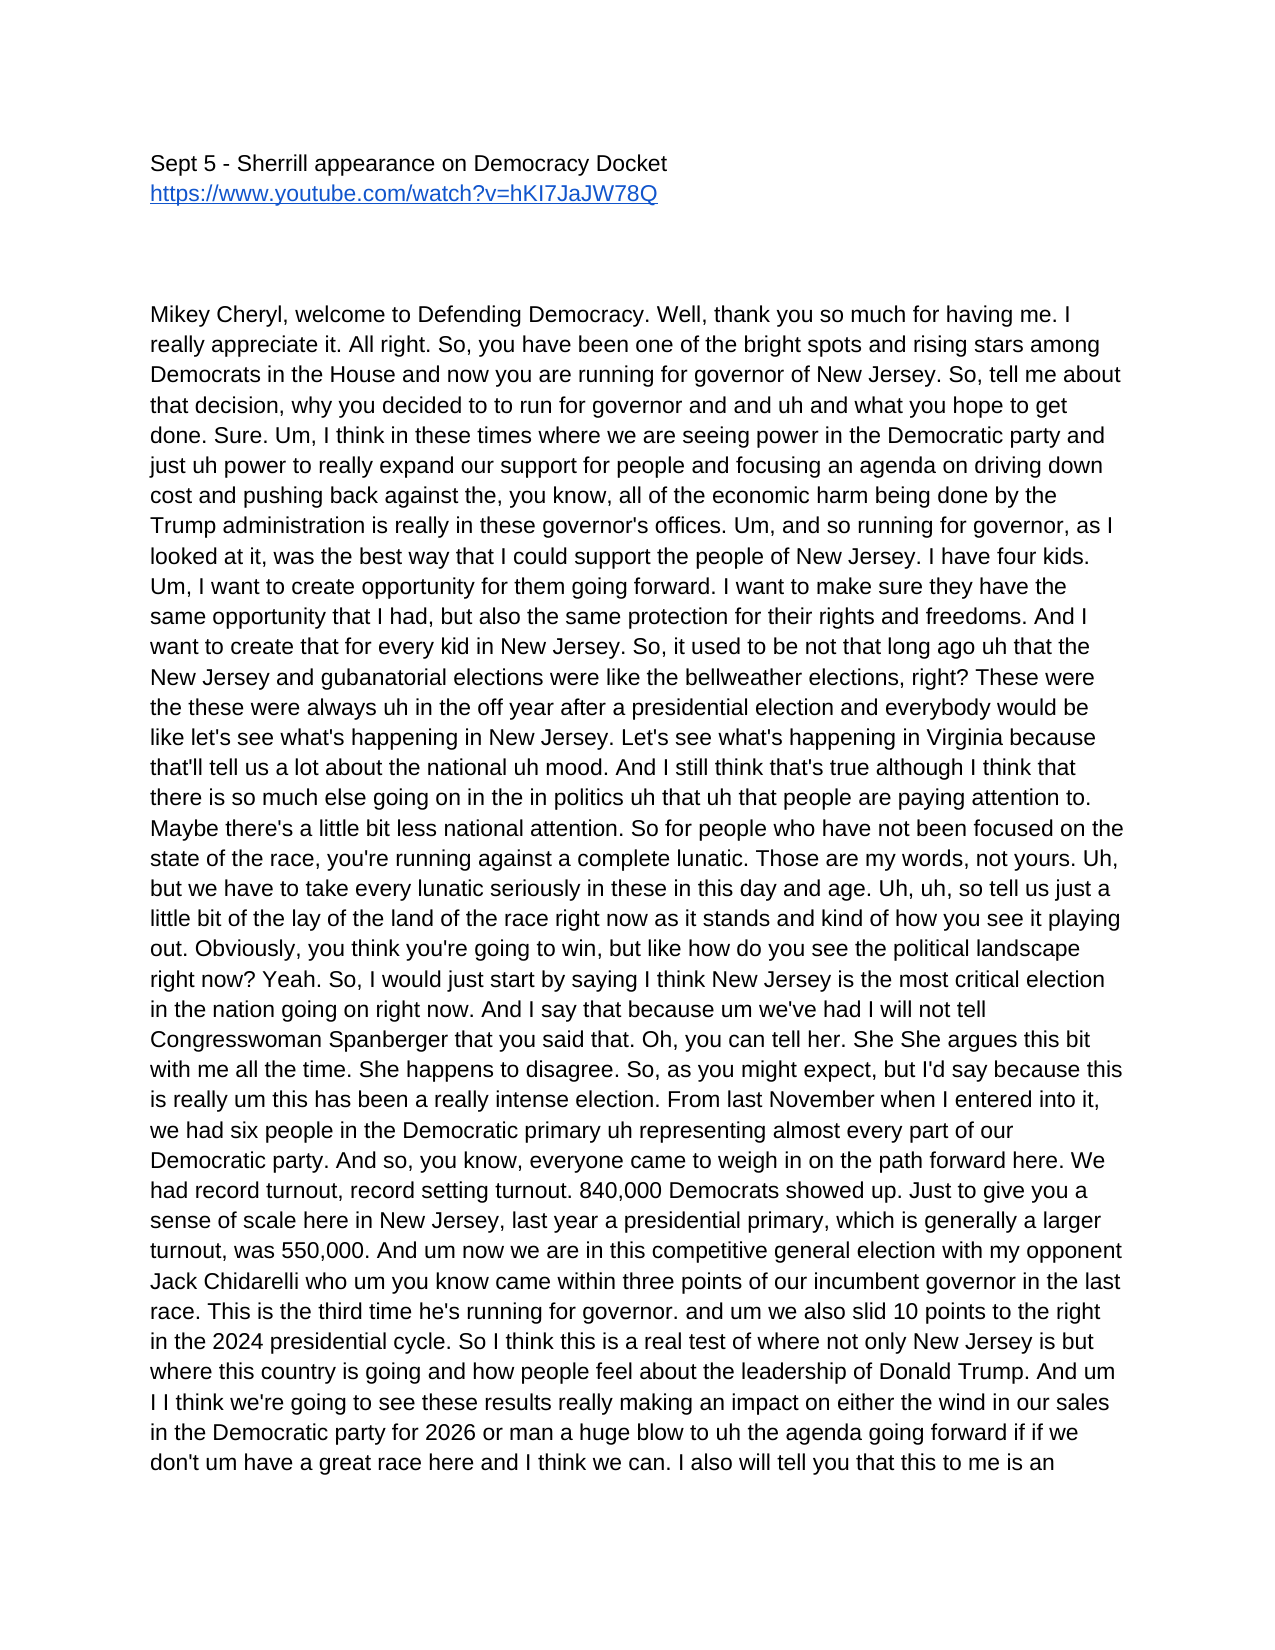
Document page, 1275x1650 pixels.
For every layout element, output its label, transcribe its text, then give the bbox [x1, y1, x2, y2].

text https://www.youtube.com/watch?v=hKI7JaJW78Q [150, 180, 1125, 207]
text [150, 301, 1125, 1475]
text Sept 5 - Sherrill appearance on Democracy Docket [150, 150, 1125, 176]
